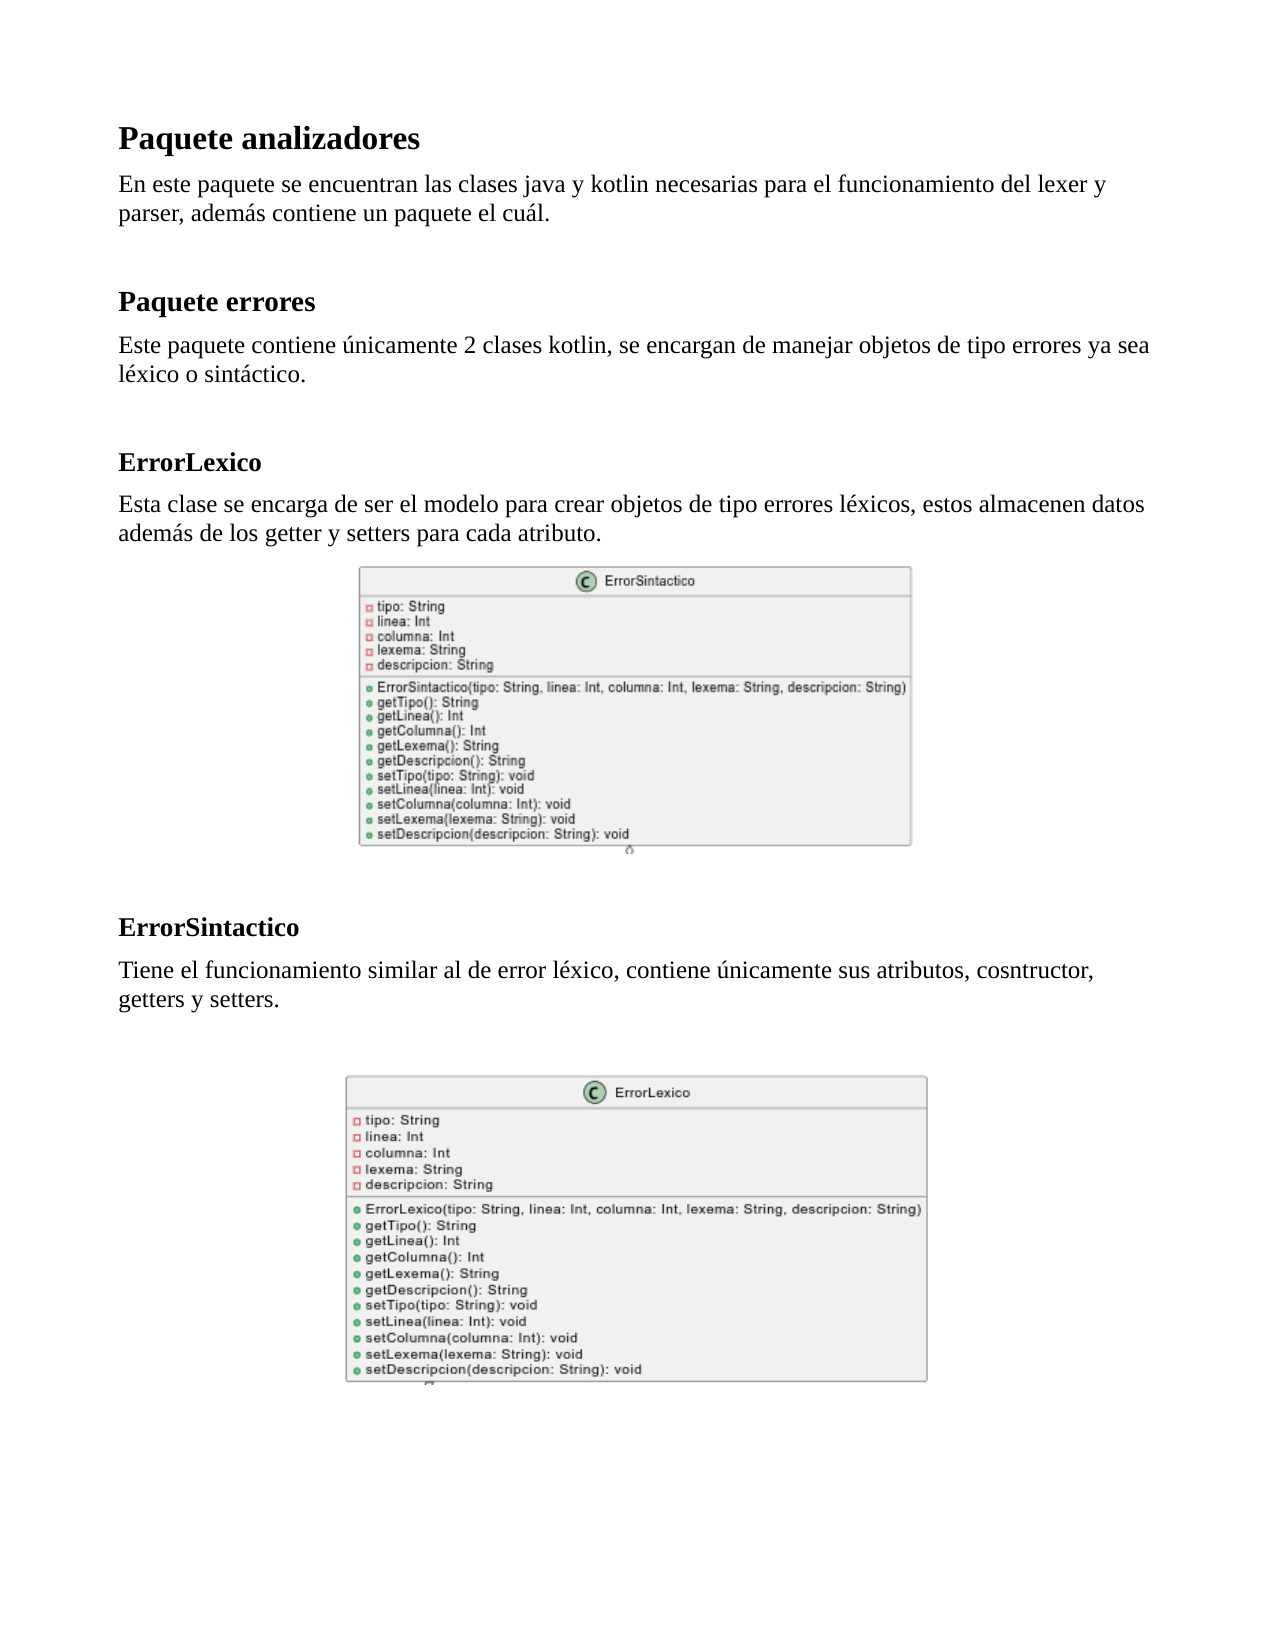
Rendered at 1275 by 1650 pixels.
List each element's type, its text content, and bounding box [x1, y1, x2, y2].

picture [343, 1070, 932, 1385]
text Este paquete contiene únicamente 2 clases kotlin, se encargan de manejar objetos de tipo errores ya sea léxico o sintáctico. [118, 330, 1157, 388]
subtitle ErrorLexico [118, 446, 1157, 477]
subtitle Paquete analizadores [118, 118, 1157, 156]
text Esta clase se encarga de ser el modelo para crear objetos de tipo errores léxicos, estos almacenen datos además de los getter y setters para cada atributo. [118, 489, 1157, 547]
subtitle ErrorSintactico [118, 911, 1157, 942]
subtitle Paquete errores [118, 284, 1157, 318]
text En este paquete se encuentran las clases java y kotlin necesarias para el funcionamiento del lexer y parser, además contiene un paquete el cuál. [118, 169, 1157, 226]
text Tiene el funcionamiento similar al de error léxico, contiene únicamente sus atributos, cosntructor, getters y setters. [118, 955, 1157, 1012]
picture [357, 561, 918, 854]
